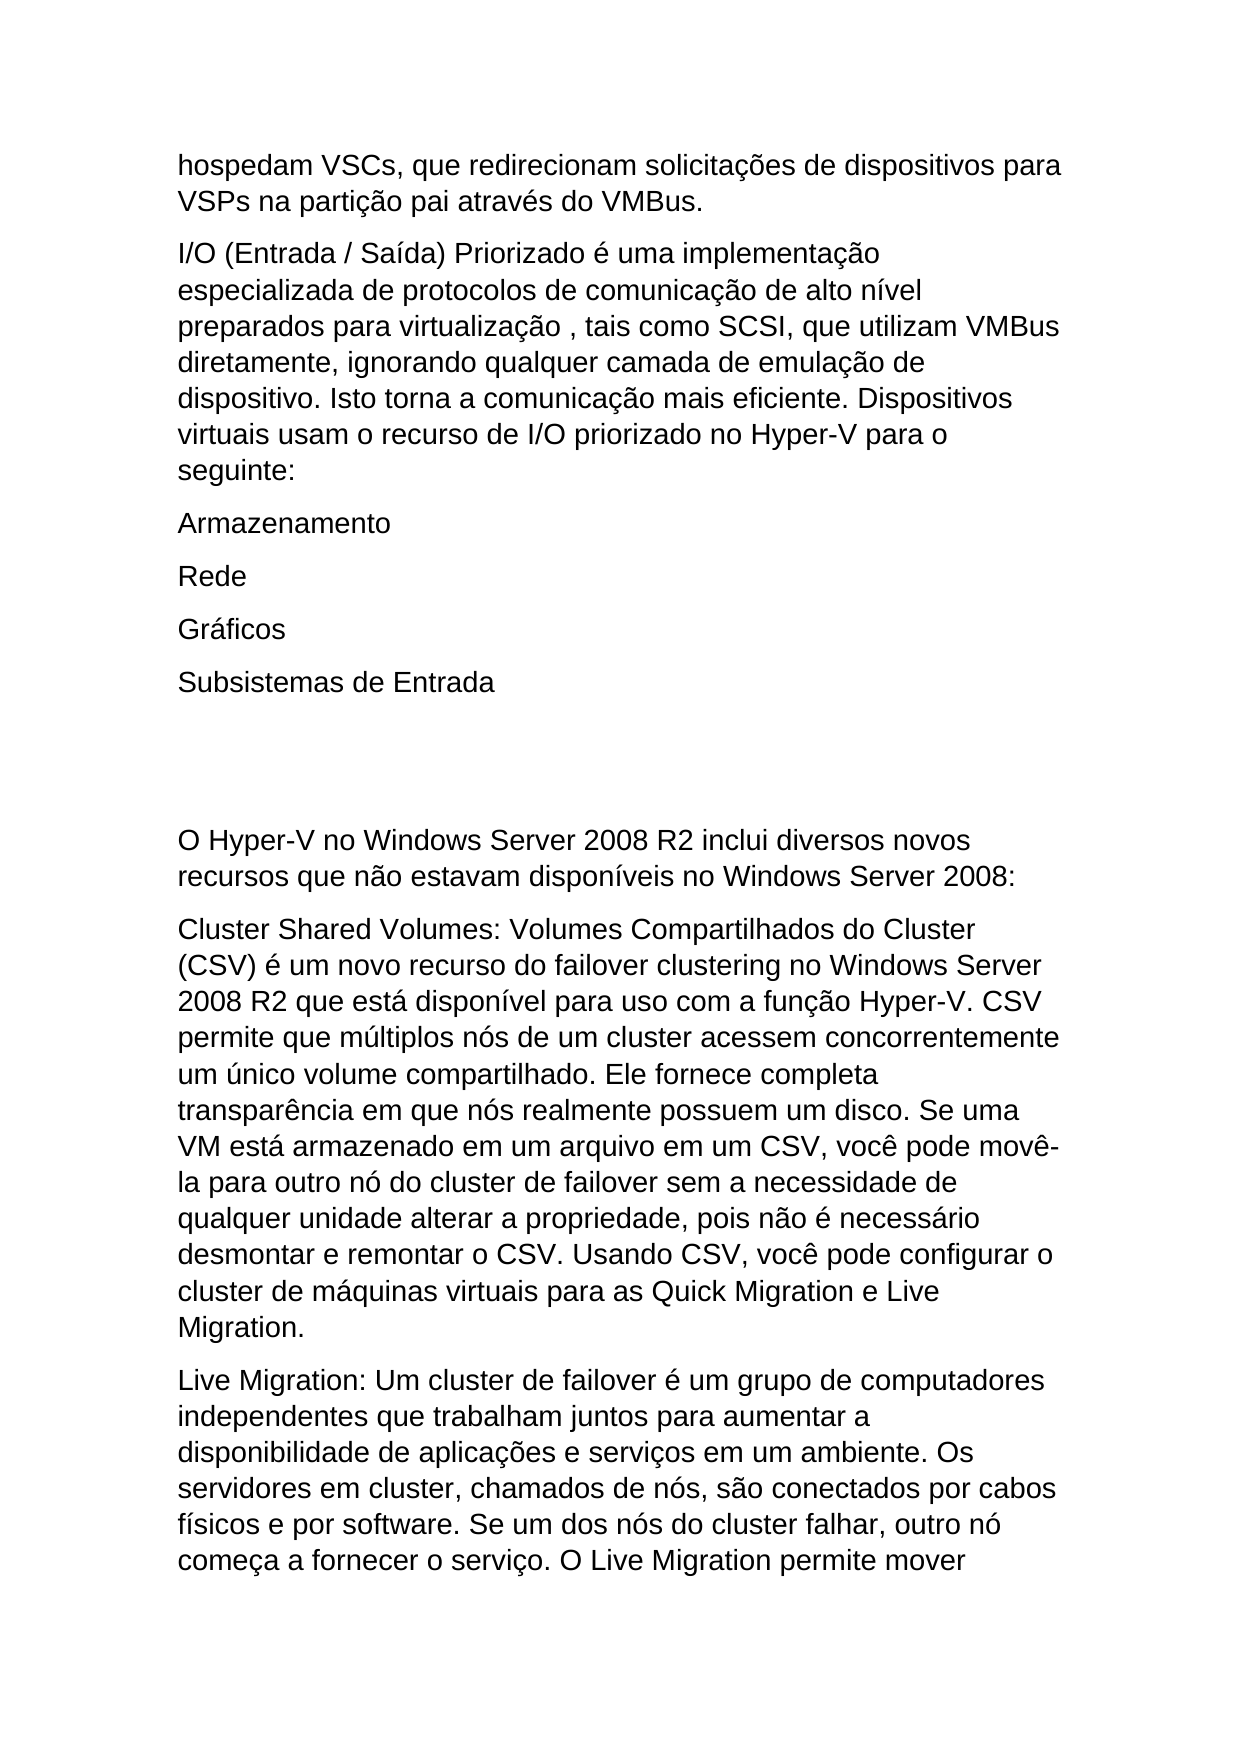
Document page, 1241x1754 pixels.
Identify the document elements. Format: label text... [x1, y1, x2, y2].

text Cluster Shared Volumes: Volumes Compartilhados do Cluster (CSV) é um novo recurso do failover clustering no Windows Server 2008 R2 que está disponível para uso com a função Hyper-V. CSV permite que múltiplos nós de um cluster acessem concorrentemente um único volume compartilhado. Ele fornece completa transparência em que nós realmente possuem um disco. Se uma VM está armazenado em um arquivo em um CSV, você pode movê-la para outro nó do cluster de failover sem a necessidade de qualquer unidade alterar a propriedade, pois não é necessário desmontar e remontar o CSV. Usando CSV, você pode configurar o cluster de máquinas virtuais para as Quick Migration e Live Migration. [177, 912, 1063, 1343]
text I/O (Entrada / Saída) Priorizado é uma implementação especializada de protocolos de comunicação de alto nível preparados para virtualização , tais como SCSI, que utilizam VMBus diretamente, ignorando qualquer camada de emulação de dispositivo. Isto torna a comunicação mais eficiente. Dispositivos virtuais usam o recurso de I/O priorizado no Hyper-V para o seguinte: [177, 237, 1063, 487]
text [177, 148, 1063, 217]
text Rede [177, 559, 1063, 593]
text Subsistemas de Entrada [177, 665, 1063, 698]
text O Hyper-V no Windows Server 2008 R2 inclui diversos novos recursos que não estavam disponíveis no Windows Server 2008: [177, 823, 1063, 893]
text Gráficos [177, 612, 1063, 645]
text Armazenamento [177, 506, 1063, 540]
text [177, 1362, 1063, 1577]
